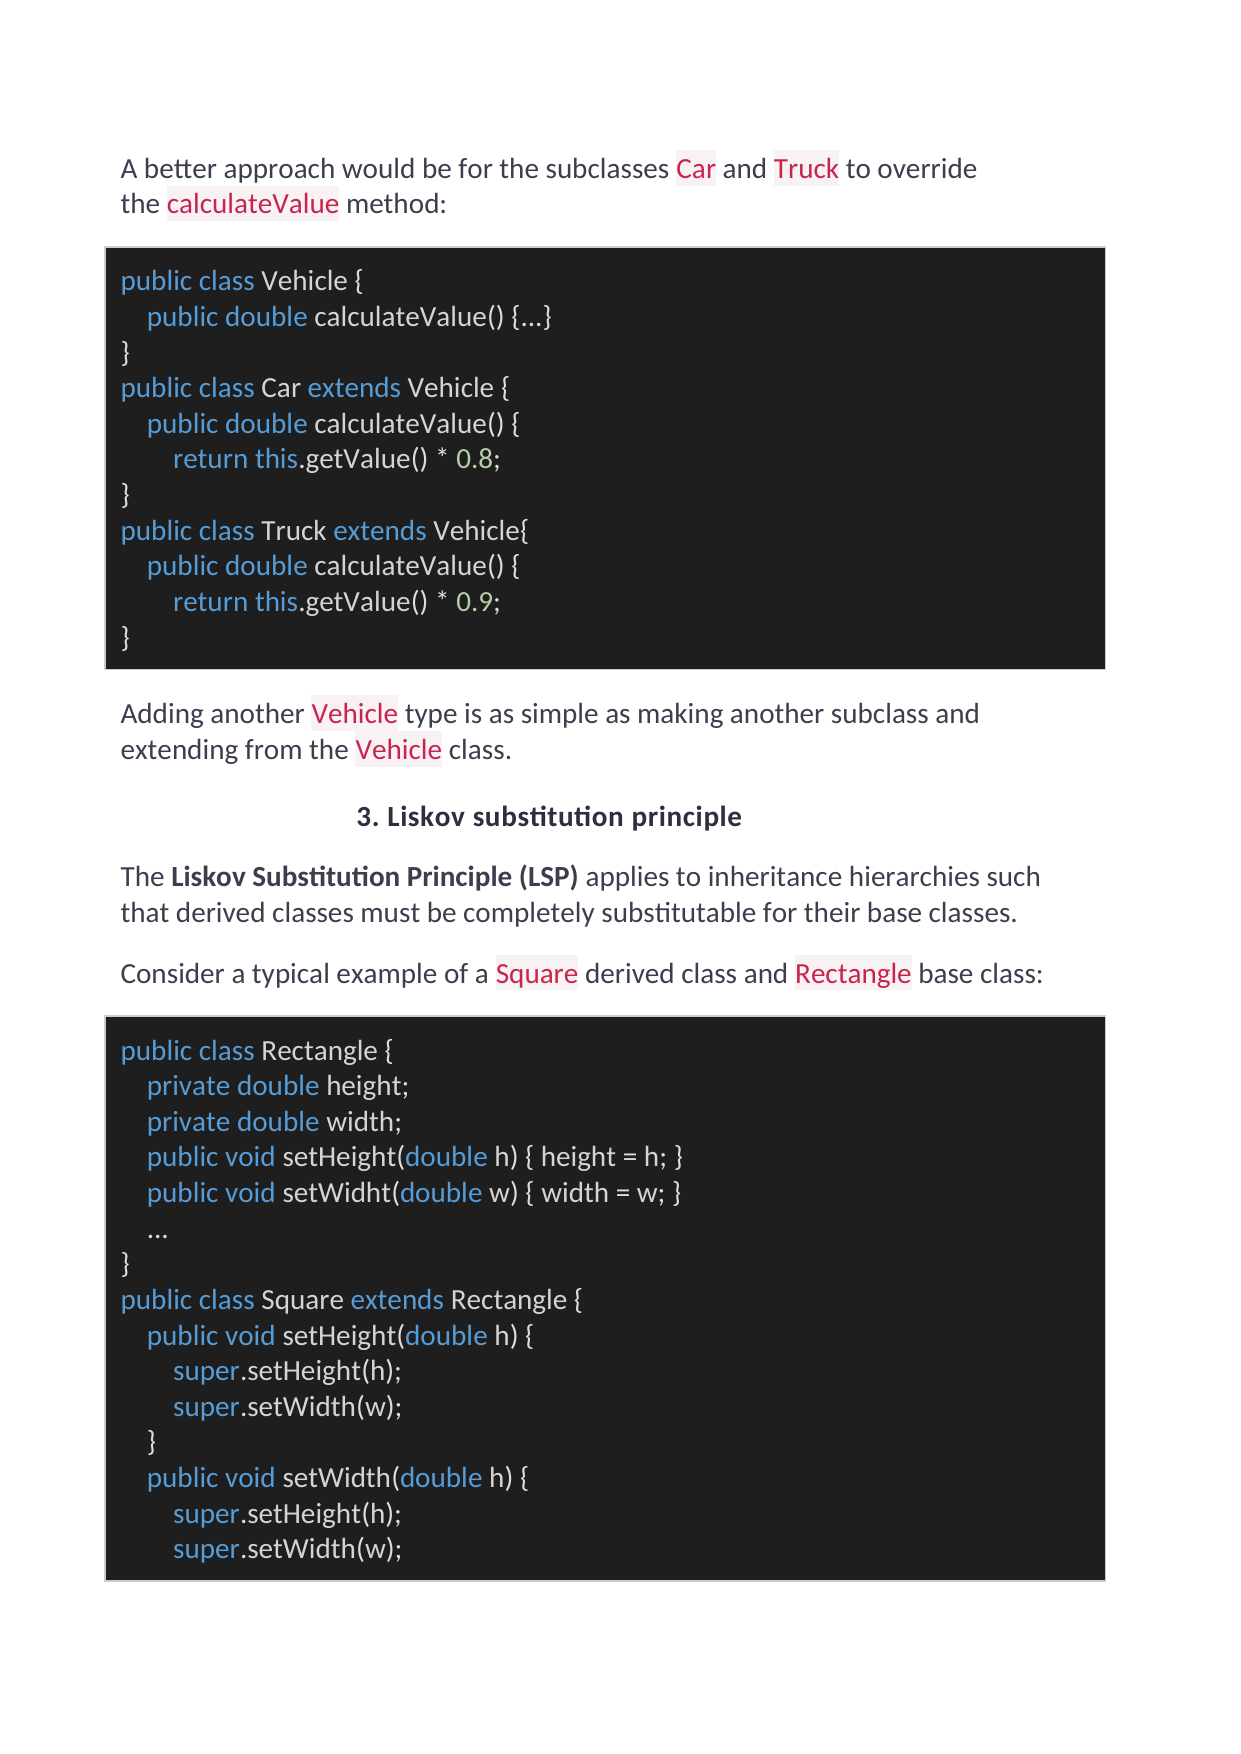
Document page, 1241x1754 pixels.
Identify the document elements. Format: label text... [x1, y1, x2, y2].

text Consider a typical example of a Square derived class and Rectangle base class: [120, 955, 496, 990]
text Consider a typical example of a Square derived class and Rectangle base class: [912, 955, 1090, 990]
subtitle 3. Liskov substitution principle [356, 798, 1090, 833]
text The Liskov Substitution Principle (LSP) applies to inheritance hierarchies such that derived classes must be completely substitutable for their base classes. [120, 858, 1090, 930]
text Consider a typical example of a Square derived class and Rectangle base class: [578, 955, 795, 990]
text Adding another Vehicle type is as simple as making another subclass and extending from the Vehicle class. [398, 695, 1090, 767]
text Adding another Vehicle type is as simple as making another subclass and extending from the Vehicle class. [120, 695, 355, 767]
